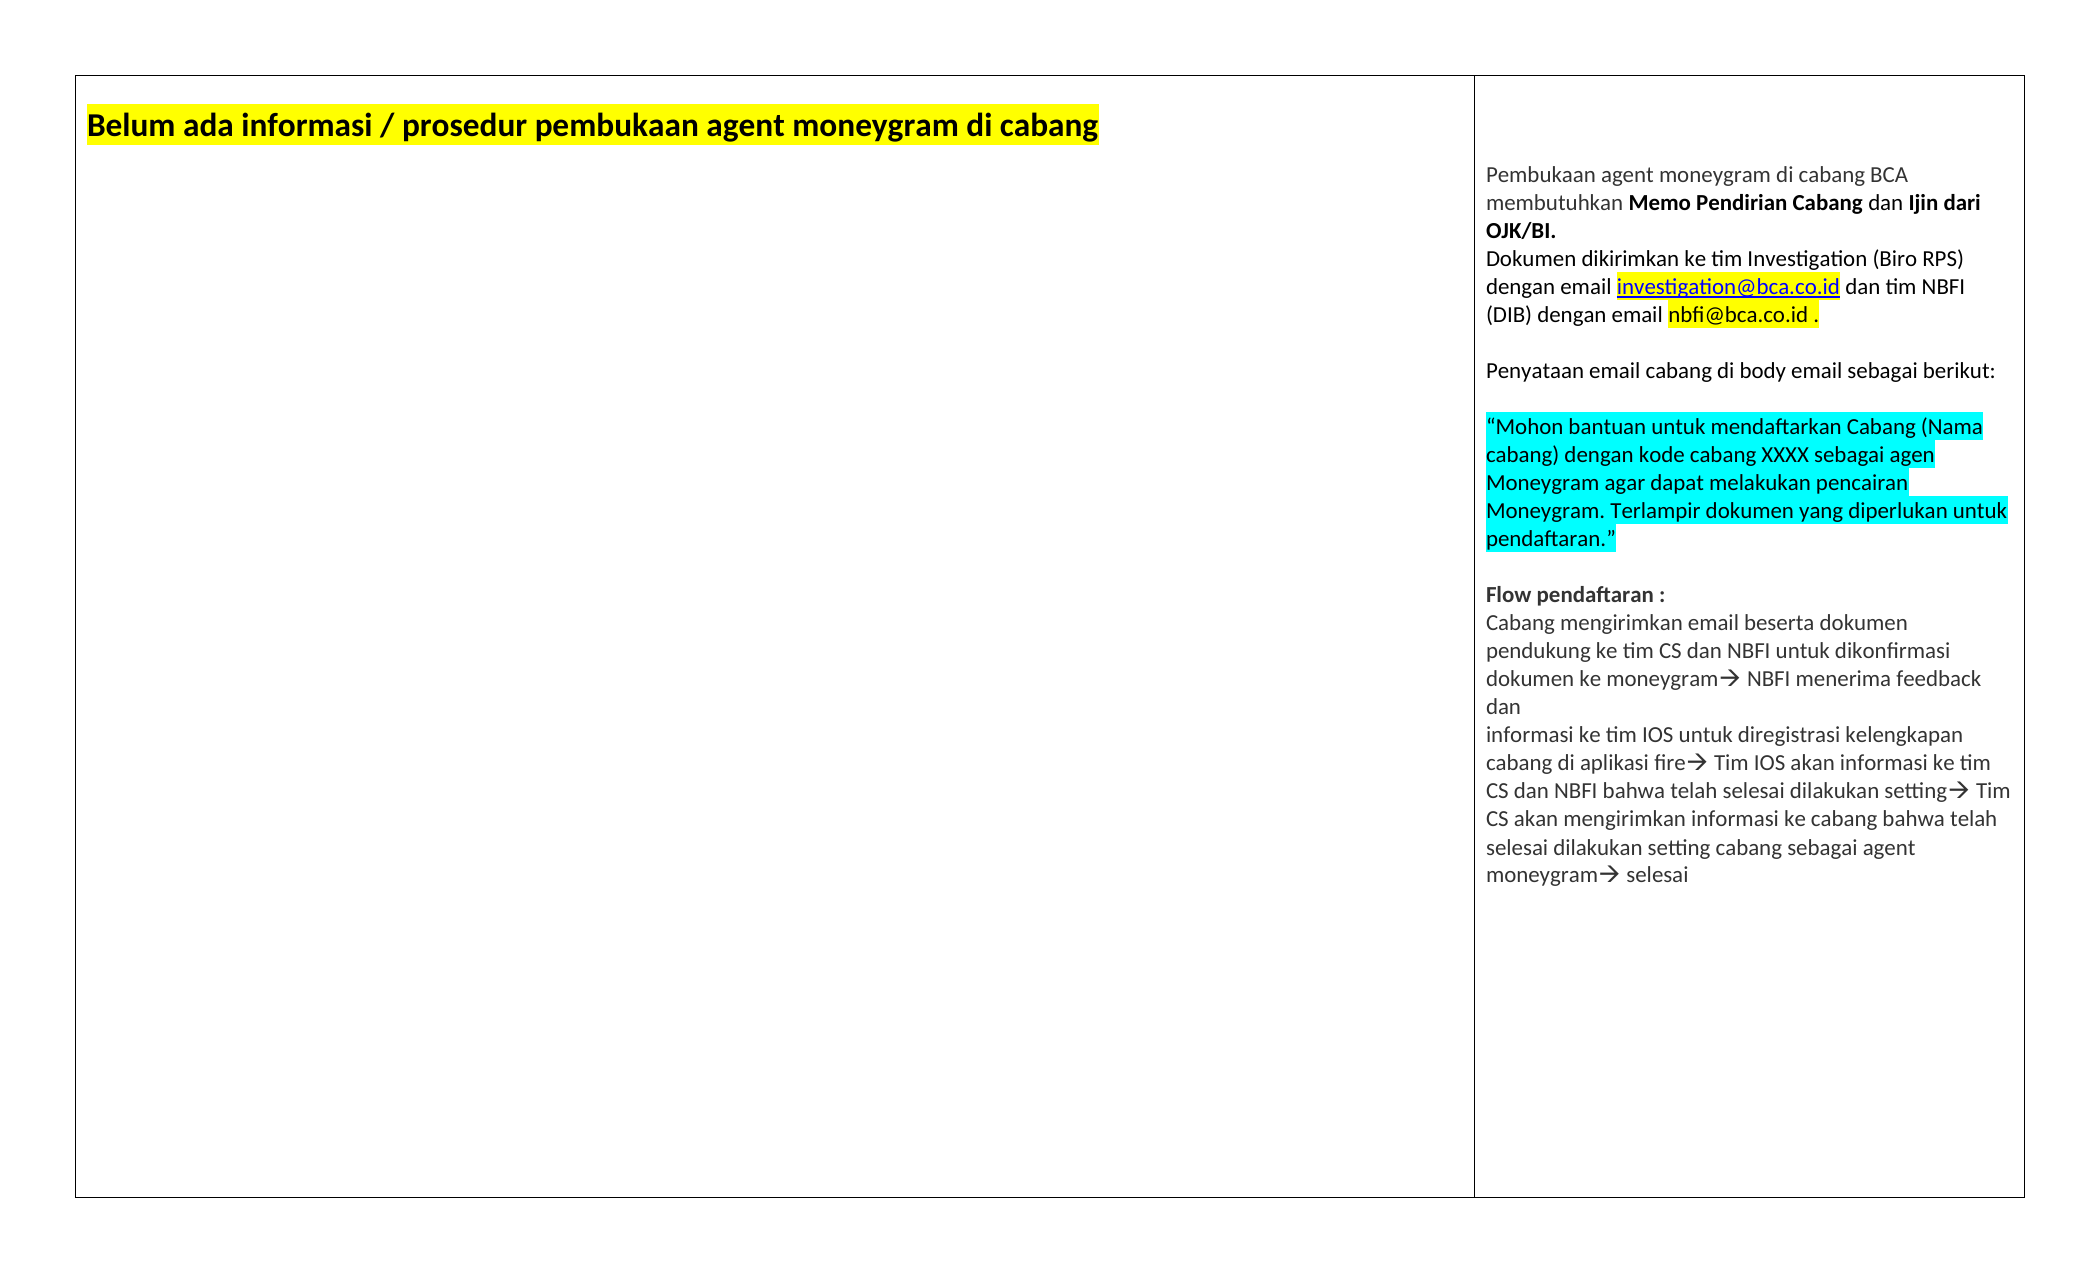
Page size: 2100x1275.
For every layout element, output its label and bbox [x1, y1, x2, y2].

table_cell [1475, 76, 2024, 1197]
table_cell [76, 76, 1474, 1197]
